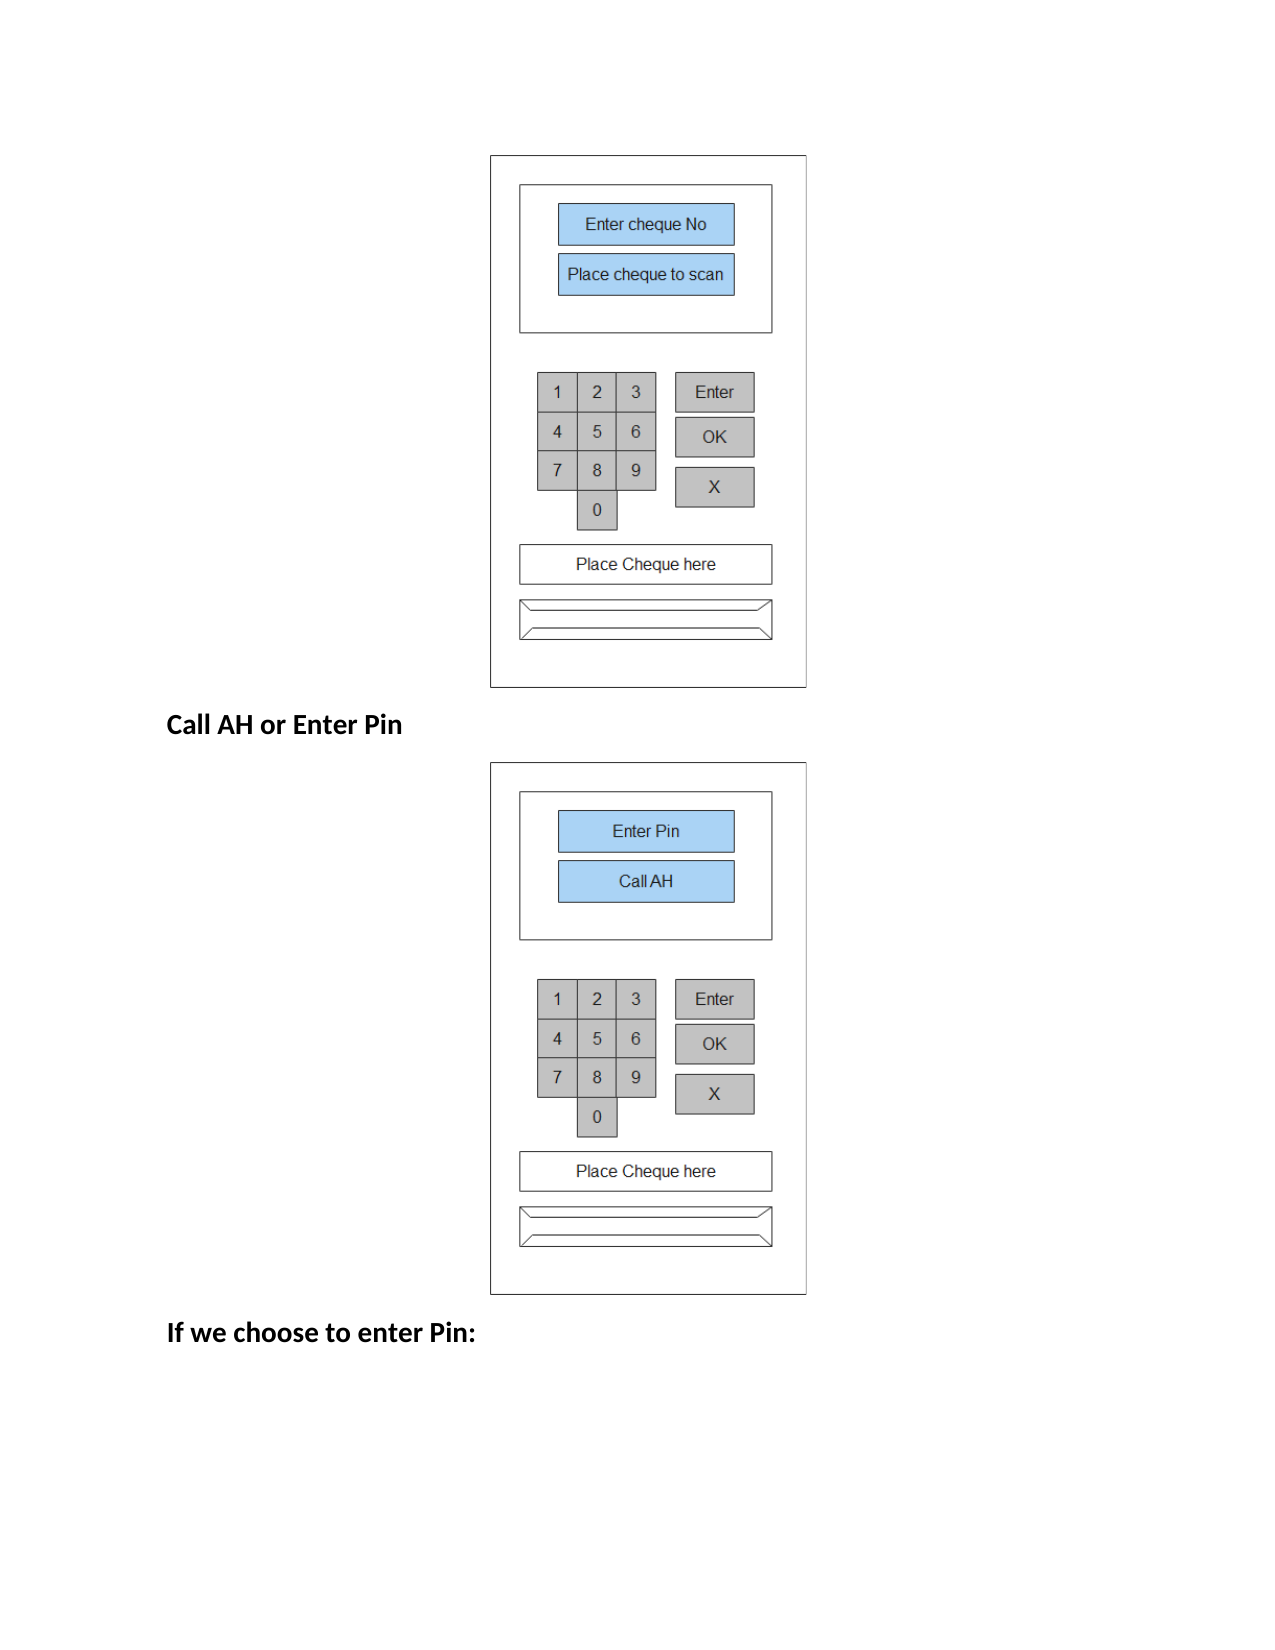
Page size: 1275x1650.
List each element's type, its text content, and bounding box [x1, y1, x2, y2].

picture [489, 154, 807, 688]
picture [489, 761, 807, 1295]
text If we choose to enter Pin: [167, 1314, 1129, 1349]
text Call AH or Enter Pin [167, 706, 1129, 742]
